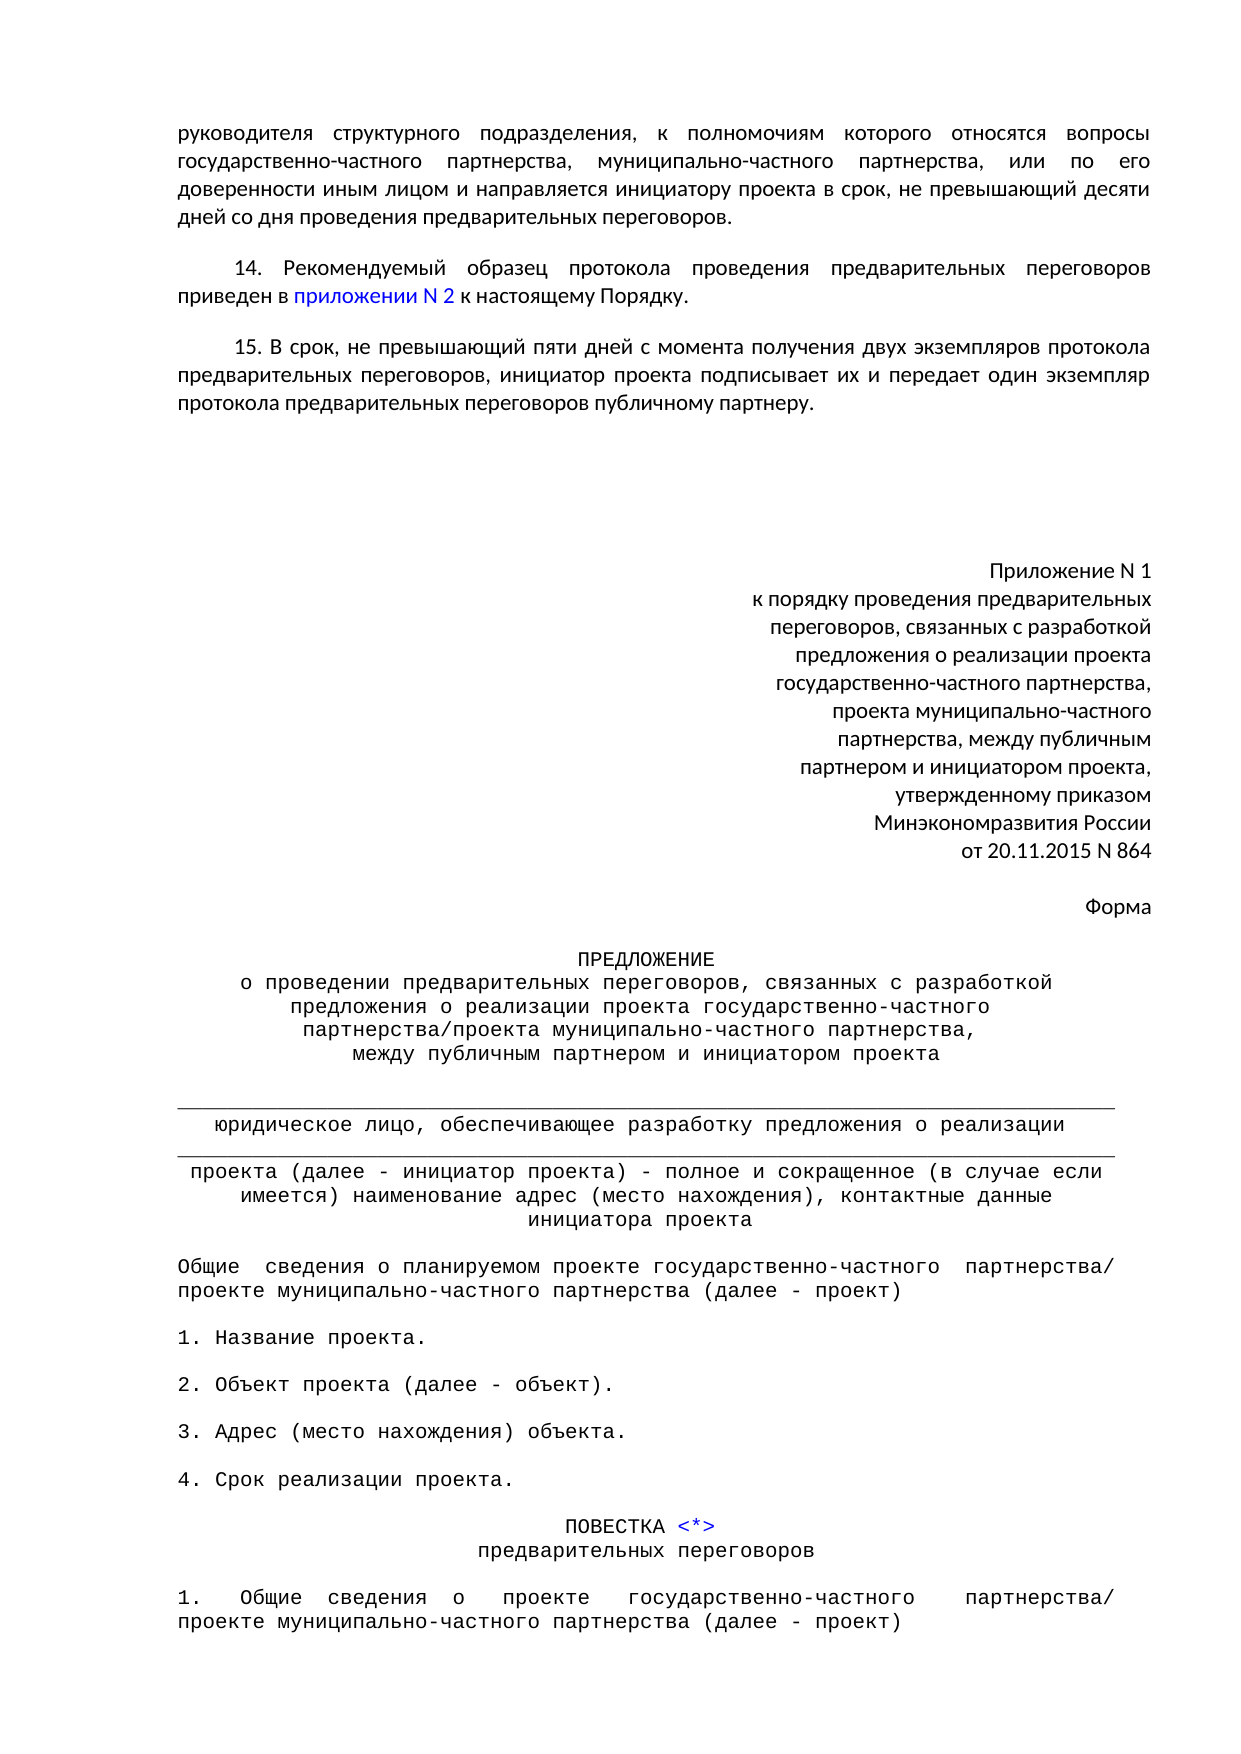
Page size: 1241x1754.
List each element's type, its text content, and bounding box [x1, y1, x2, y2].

text предложения о реализации проекта государственно-частного [177, 996, 1152, 1019]
text ПРЕДЛОЖЕНИЕ [177, 948, 1152, 972]
text 15. В срок, не превышающий пяти дней с момента получения двух экземпляров протокола предварительных переговоров, инициатор проекта подписывает их и передает один экземпляр протокола предварительных переговоров публичному партнеру. [177, 332, 1152, 416]
text 14. Рекомендуемый образец протокола проведения предварительных переговоров приведен в приложении N 2 к настоящему Порядку. [177, 253, 1152, 309]
text 3. Адрес (место нахождения) объекта. [177, 1421, 1152, 1445]
text между публичным партнером и инициатором проекта [177, 1043, 1152, 1067]
text Общие сведения о планируемом проекте государственно-частного партнерства/ [177, 1256, 1152, 1279]
text 2. Объект проекта (далее - объект). [177, 1374, 1152, 1398]
text 1. Название проекта. [177, 1327, 1152, 1351]
text к порядку проведения предварительных [177, 584, 1152, 612]
text 1. Общие сведения о проекте государственно-частного партнерства/ [177, 1587, 1152, 1611]
text переговоров, связанных с разработкой [177, 612, 1152, 640]
text инициатора проекта [177, 1209, 1152, 1232]
text проекта муниципально-частного [177, 696, 1152, 724]
text ___________________________________________________________________________ [177, 1138, 1152, 1161]
text Минэкономразвития России [177, 808, 1152, 836]
text партнерства, между публичным [177, 724, 1152, 752]
text Форма [177, 892, 1152, 921]
text ___________________________________________________________________________ [177, 1090, 1152, 1114]
text проекта (далее - инициатор проекта) - полное и сокращенное (в случае если [177, 1161, 1152, 1185]
text от 20.11.2015 N 864 [177, 836, 1152, 864]
text о проведении предварительных переговоров, связанных с разработкой [177, 972, 1152, 996]
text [177, 118, 1152, 230]
text предварительных переговоров [177, 1540, 1152, 1563]
text партнерства/проекта муниципально-частного партнерства, [177, 1019, 1152, 1043]
text юридическое лицо, обеспечивающее разработку предложения о реализации [177, 1114, 1152, 1138]
text проекте муниципально-частного партнерства (далее - проект) [177, 1279, 1152, 1303]
text государственно-частного партнерства, [177, 668, 1152, 696]
text партнером и инициатором проекта, [177, 752, 1152, 780]
text проекте муниципально-частного партнерства (далее - проект) [177, 1611, 1152, 1634]
text имеется) наименование адрес (место нахождения), контактные данные [177, 1185, 1152, 1209]
text 4. Срок реализации проекта. [177, 1469, 1152, 1492]
text утвержденному приказом [177, 780, 1152, 808]
text ПОВЕСТКА <*> [177, 1516, 1152, 1540]
text предложения о реализации проекта [177, 640, 1152, 668]
text Приложение N 1 [177, 556, 1152, 584]
